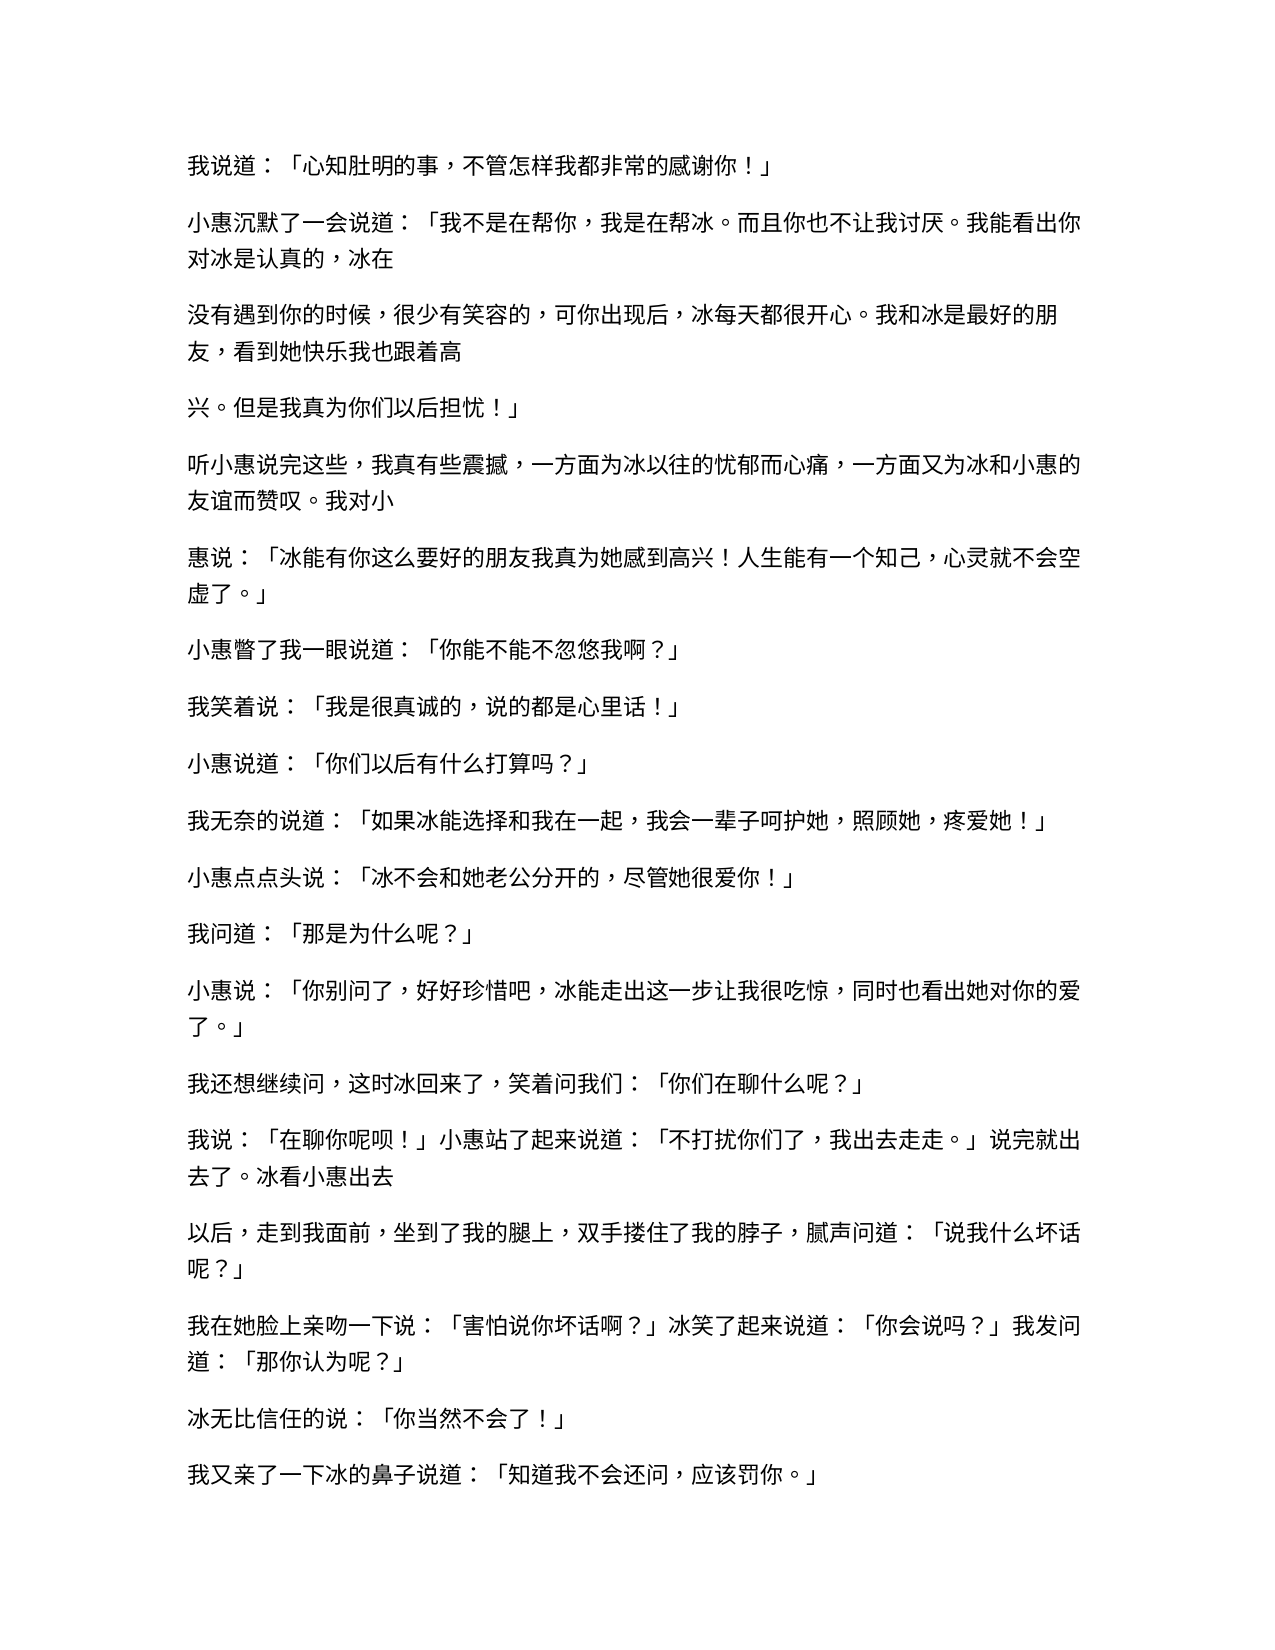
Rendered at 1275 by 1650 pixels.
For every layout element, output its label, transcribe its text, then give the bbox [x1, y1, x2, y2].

text 兴。但是我真为你们以后担忧！」 [187, 392, 1087, 423]
text 小惠说道：「你们以后有什么打算吗？」 [187, 748, 1087, 779]
text 我在她脸上亲吻一下说：「害怕说你坏话啊？」冰笑了起来说道：「你会说吗？」我发问道：「那你认为呢？」 [187, 1310, 1087, 1377]
text 我无奈的说道：「如果冰能选择和我在一起，我会一辈子呵护她，照顾她，疼爱她！」 [187, 805, 1087, 836]
text 小惠点点头说：「冰不会和她老公分开的，尽管她很爱你！」 [187, 861, 1087, 893]
text 我问道：「那是为什么呢？」 [187, 918, 1087, 949]
text 冰无比信任的说：「你当然不会了！」 [187, 1403, 1087, 1434]
text 小惠沉默了一会说道：「我不是在帮你，我是在帮冰。而且你也不让我讨厌。我能看出你对冰是认真的，冰在 [187, 207, 1087, 274]
text 以后，走到我面前，坐到了我的腿上，双手搂住了我的脖子，腻声问道：「说我什么坏话呢？」 [187, 1217, 1087, 1284]
text 听小惠说完这些，我真有些震撼，一方面为冰以往的忧郁而心痛，一方面又为冰和小惠的友谊而赞叹。我对小 [187, 449, 1087, 516]
text 我笑着说：「我是很真诚的，说的都是心里话！」 [187, 691, 1087, 722]
text 我又亲了一下冰的鼻子说道：「知道我不会还问，应该罚你。」 [187, 1459, 1087, 1491]
text 我说道：「心知肚明的事，不管怎样我都非常的感谢你！」 [187, 150, 1087, 181]
text 惠说：「冰能有你这么要好的朋友我真为她感到高兴！人生能有一个知己，心灵就不会空虚了。」 [187, 542, 1087, 609]
text 我还想继续问，这时冰回来了，笑着问我们：「你们在聊什么呢？」 [187, 1068, 1087, 1099]
text 小惠瞥了我一眼说道：「你能不能不忽悠我啊？」 [187, 634, 1087, 666]
text 没有遇到你的时候，很少有笑容的，可你出现后，冰每天都很开心。我和冰是最好的朋友，看到她快乐我也跟着高 [187, 299, 1087, 367]
text 我说：「在聊你呢呗！」小惠站了起来说道：「不打扰你们了，我出去走走。」说完就出去了。冰看小惠出去 [187, 1124, 1087, 1192]
text 小惠说：「你别问了，好好珍惜吧，冰能走出这一步让我很吃惊，同时也看出她对你的爱了。」 [187, 975, 1087, 1042]
